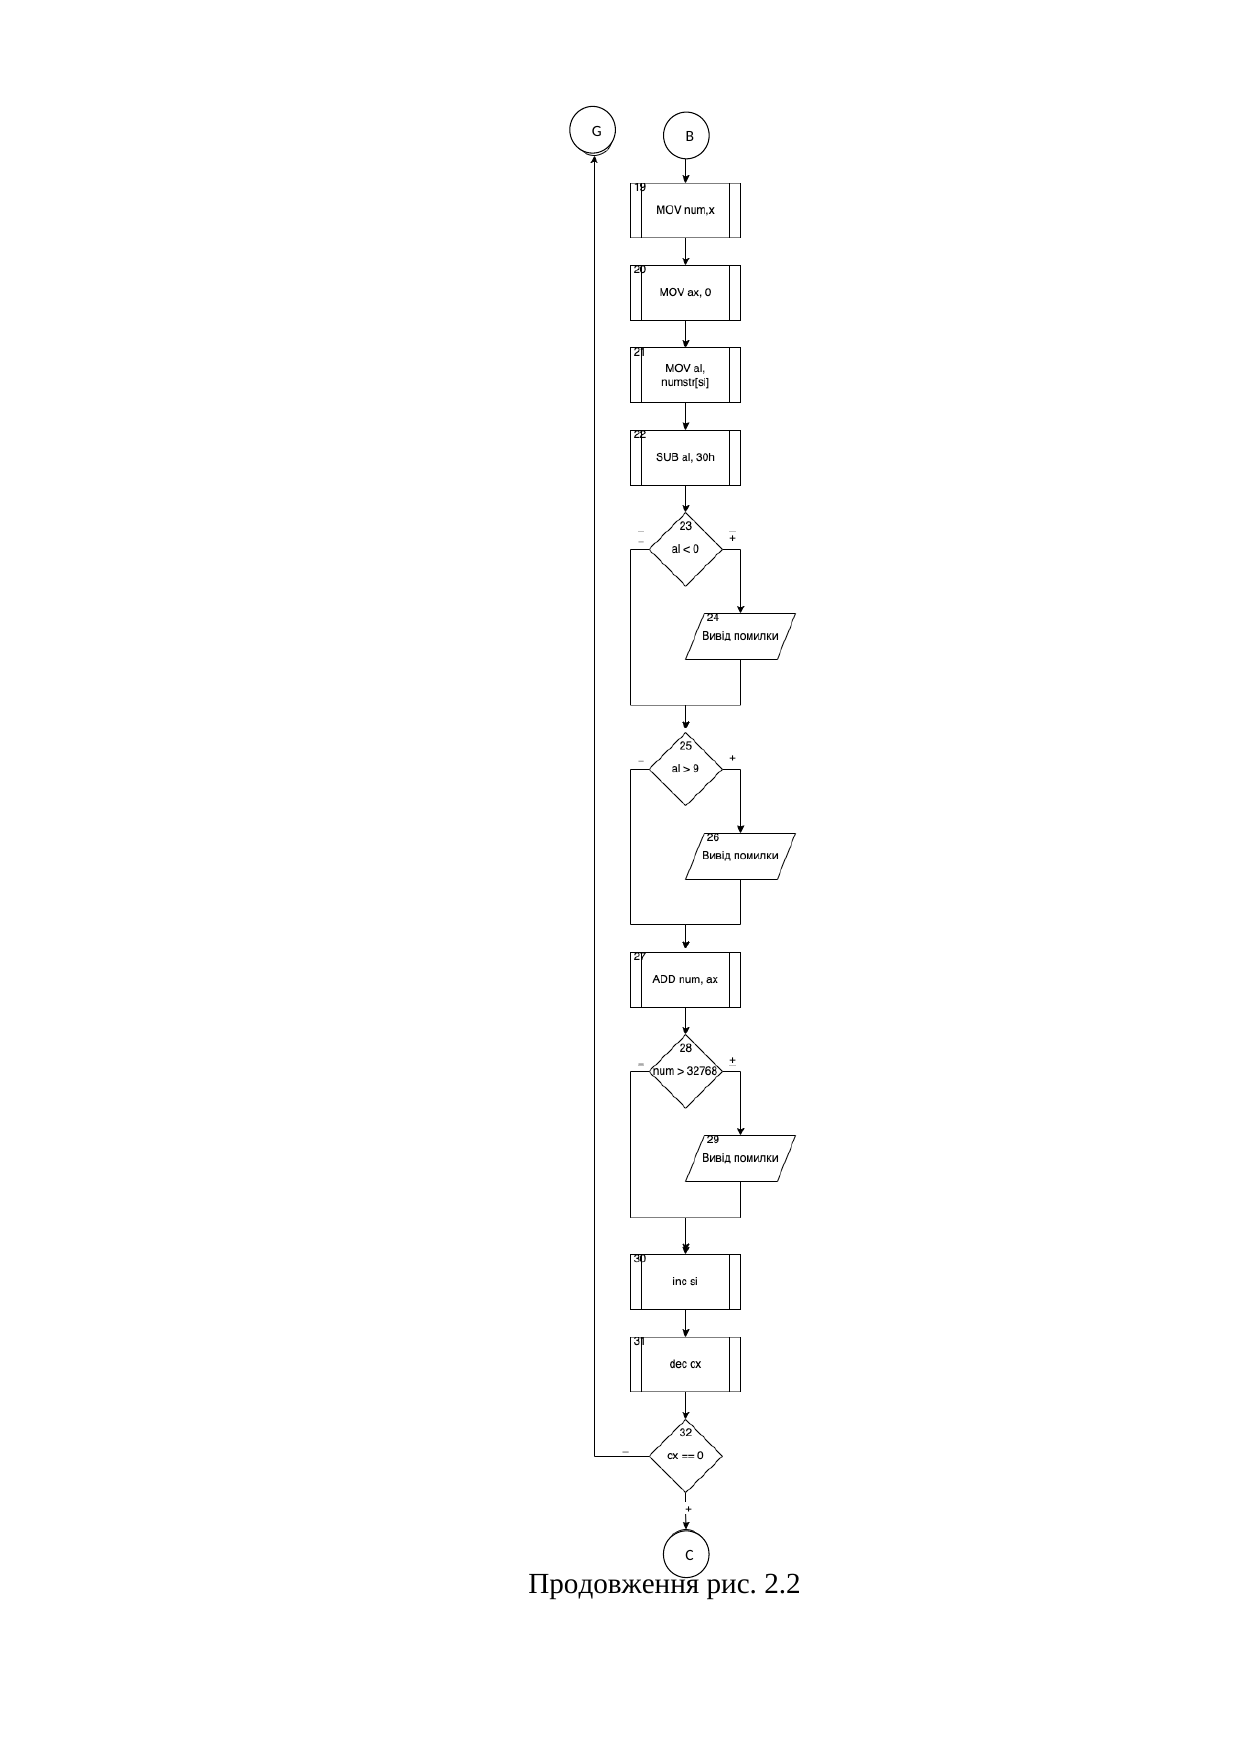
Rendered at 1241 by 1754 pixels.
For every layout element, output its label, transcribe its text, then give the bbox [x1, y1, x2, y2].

picture [575, 118, 828, 1566]
text Продовження рис. 2.2 [177, 1566, 1152, 1599]
